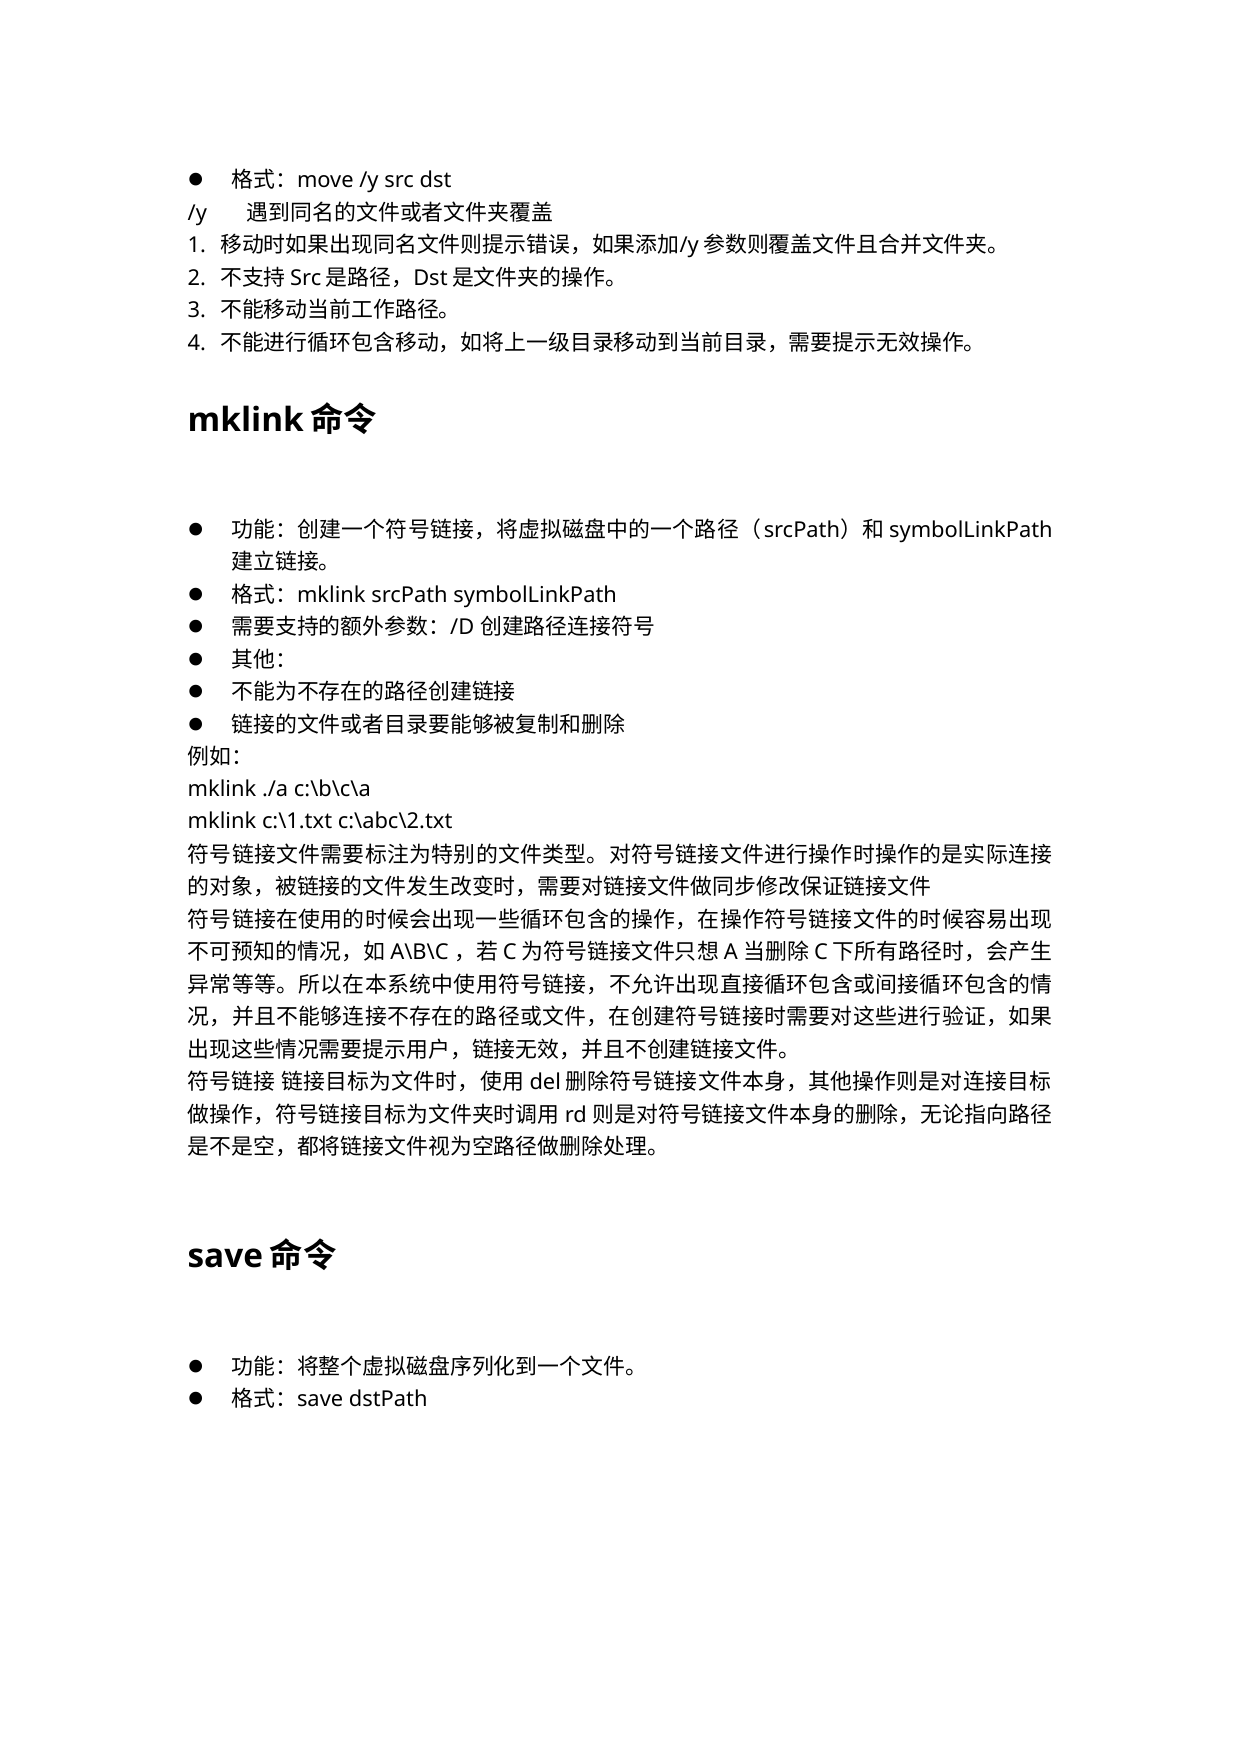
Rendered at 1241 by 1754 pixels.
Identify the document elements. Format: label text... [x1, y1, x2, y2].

list 格式：mklink srcPath symbolLinkPath [187, 576, 1053, 609]
list 不能为不存在的路径创建链接 [187, 674, 1053, 706]
subtitle mklink命令 [187, 384, 1053, 449]
list 链接的文件或者目录要能够被复制和删除 [187, 706, 1053, 739]
text mklink c:\1.txt c:\abc\2.txt [187, 804, 1053, 836]
list 不能移动当前工作路径。 [187, 292, 1053, 324]
list 功能：创建一个符号链接，将虚拟磁盘中的一个路径（srcPath）和symbolLinkPath建立链接。 [187, 511, 1053, 576]
list 不能进行循环包含移动，如将上一级目录移动到当前目录，需要提示无效操作。 [187, 324, 1053, 357]
list 需要支持的额外参数：/D 创建路径连接符号 [187, 609, 1053, 641]
text 例如： [187, 739, 1053, 771]
list 不支持Src是路径，Dst是文件夹的操作。 [187, 259, 1053, 292]
list 格式：save dstPath [187, 1381, 1053, 1413]
text mklink ./a c:\b\c\a [187, 771, 1053, 804]
list 格式：move /y src dst [187, 162, 1053, 194]
list 功能：将整个虚拟磁盘序列化到一个文件。 [187, 1348, 1053, 1381]
text 符号链接 链接目标为文件时，使用del删除符号链接文件本身，其他操作则是对连接目标做操作，符号链接目标为文件夹时调用rd 则是对符号链接文件本身的删除，无论指向路径是不是空，都将链接文件视为空路径做删除处理。 [187, 1064, 1053, 1161]
text 符号链接文件需要标注为特别的文件类型。对符号链接文件进行操作时操作的是实际连接的对象，被链接的文件发生改变时，需要对链接文件做同步修改保证链接文件 [187, 836, 1053, 901]
list 符号链接在使用的时候会出现一些循环包含的操作，在操作符号链接文件的时候容易出现不可预知的情况，如A\B\C ，若C为符号链接文件只想A 当删除C下所有路径时，会产生异常等等。所以在本系统中使用符号链接，不允许出现直接循环包含或间接循环包含的情况，并且不能够连接不存在的路径或文件，在创建符号链接时需要对这些进行验证，如果出现这些情况需要提示用户，链接无效，并且不创建链接文件。 [187, 901, 1053, 1064]
text /y 遇到同名的文件或者文件夹覆盖 [187, 194, 1053, 227]
list 移动时如果出现同名文件则提示错误，如果添加/y参数则覆盖文件且合并文件夹。 [187, 227, 1053, 259]
subtitle save命令 [187, 1221, 1053, 1286]
list 其他： [187, 641, 1053, 674]
